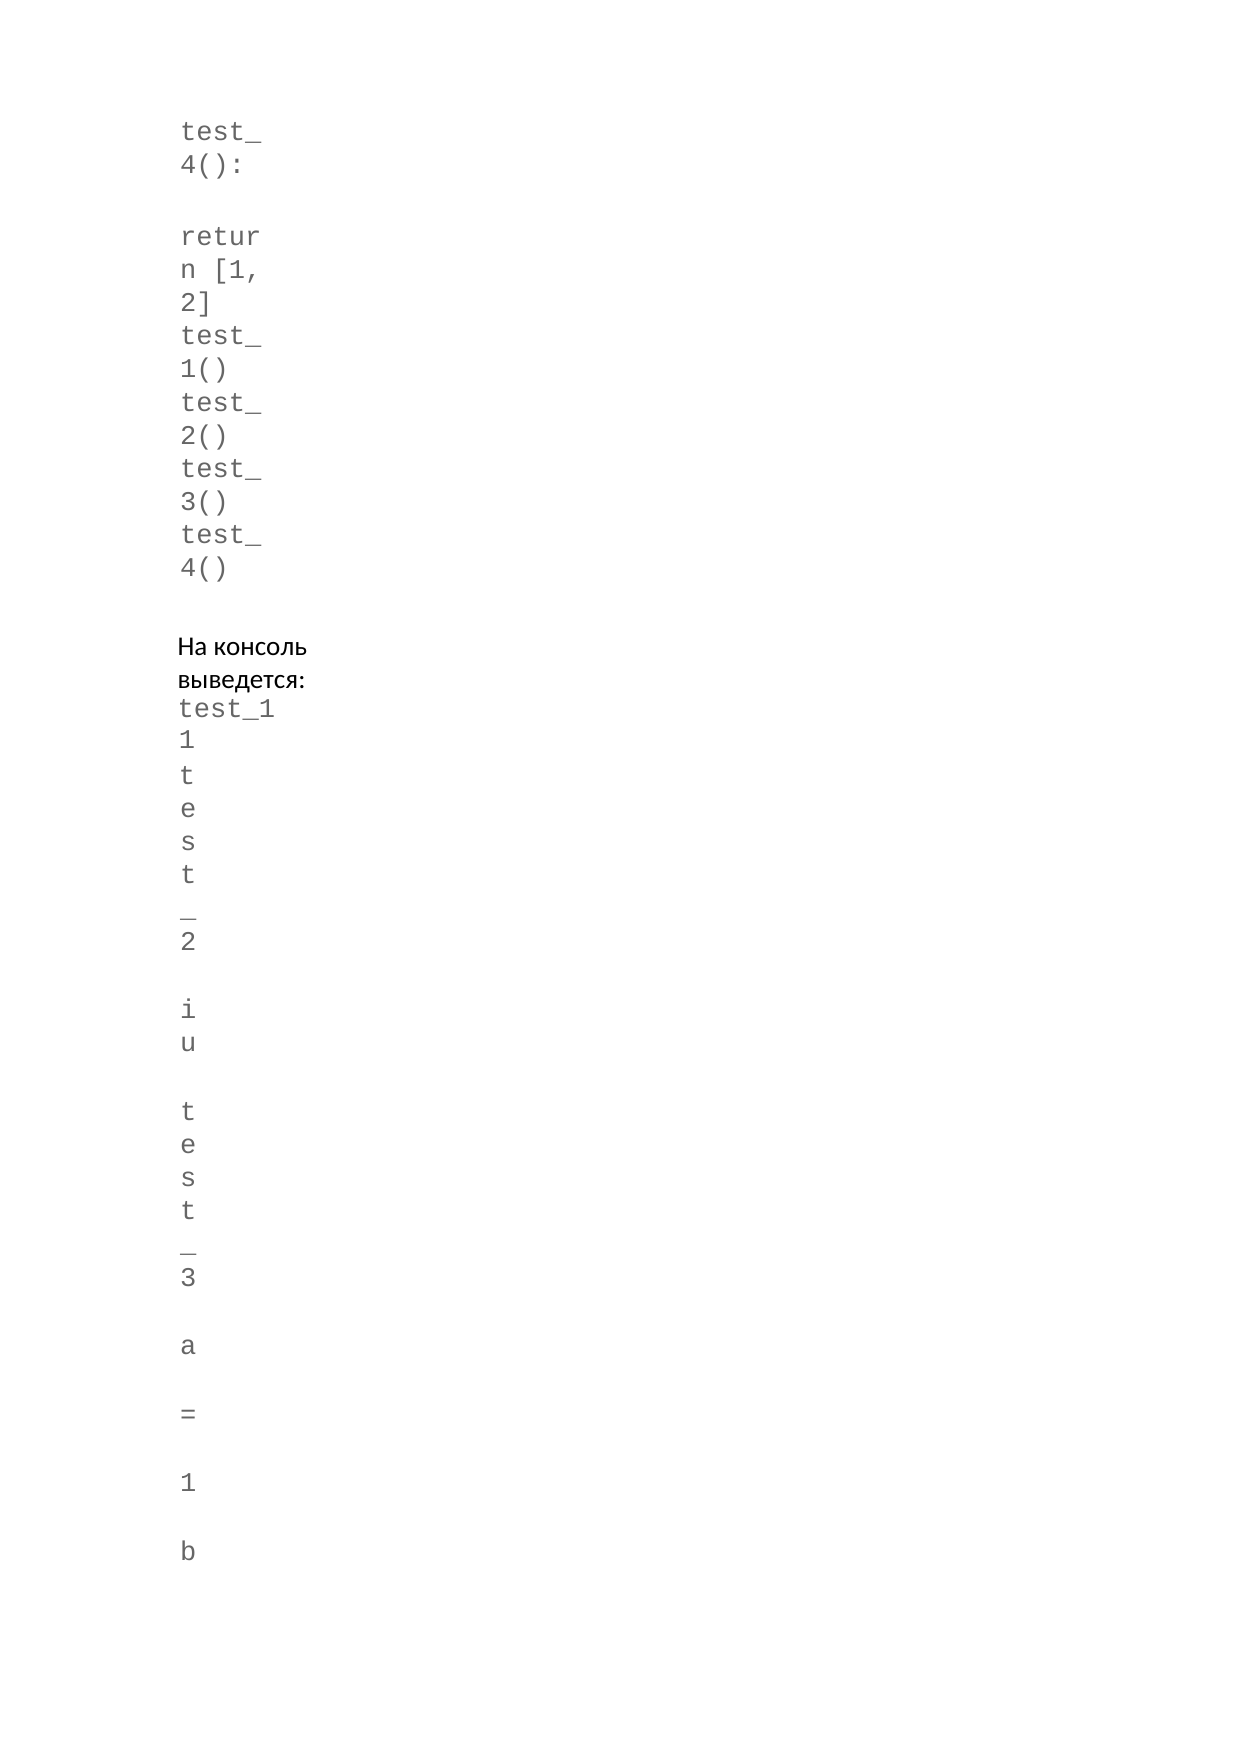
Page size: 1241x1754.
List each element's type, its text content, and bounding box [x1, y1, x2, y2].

text 1 [179, 726, 1123, 756]
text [179, 118, 271, 182]
text return [1, 2] test_1() test_2() test_3() test_4() [179, 187, 269, 585]
text На консоль выведется: test_1 [177, 629, 343, 726]
